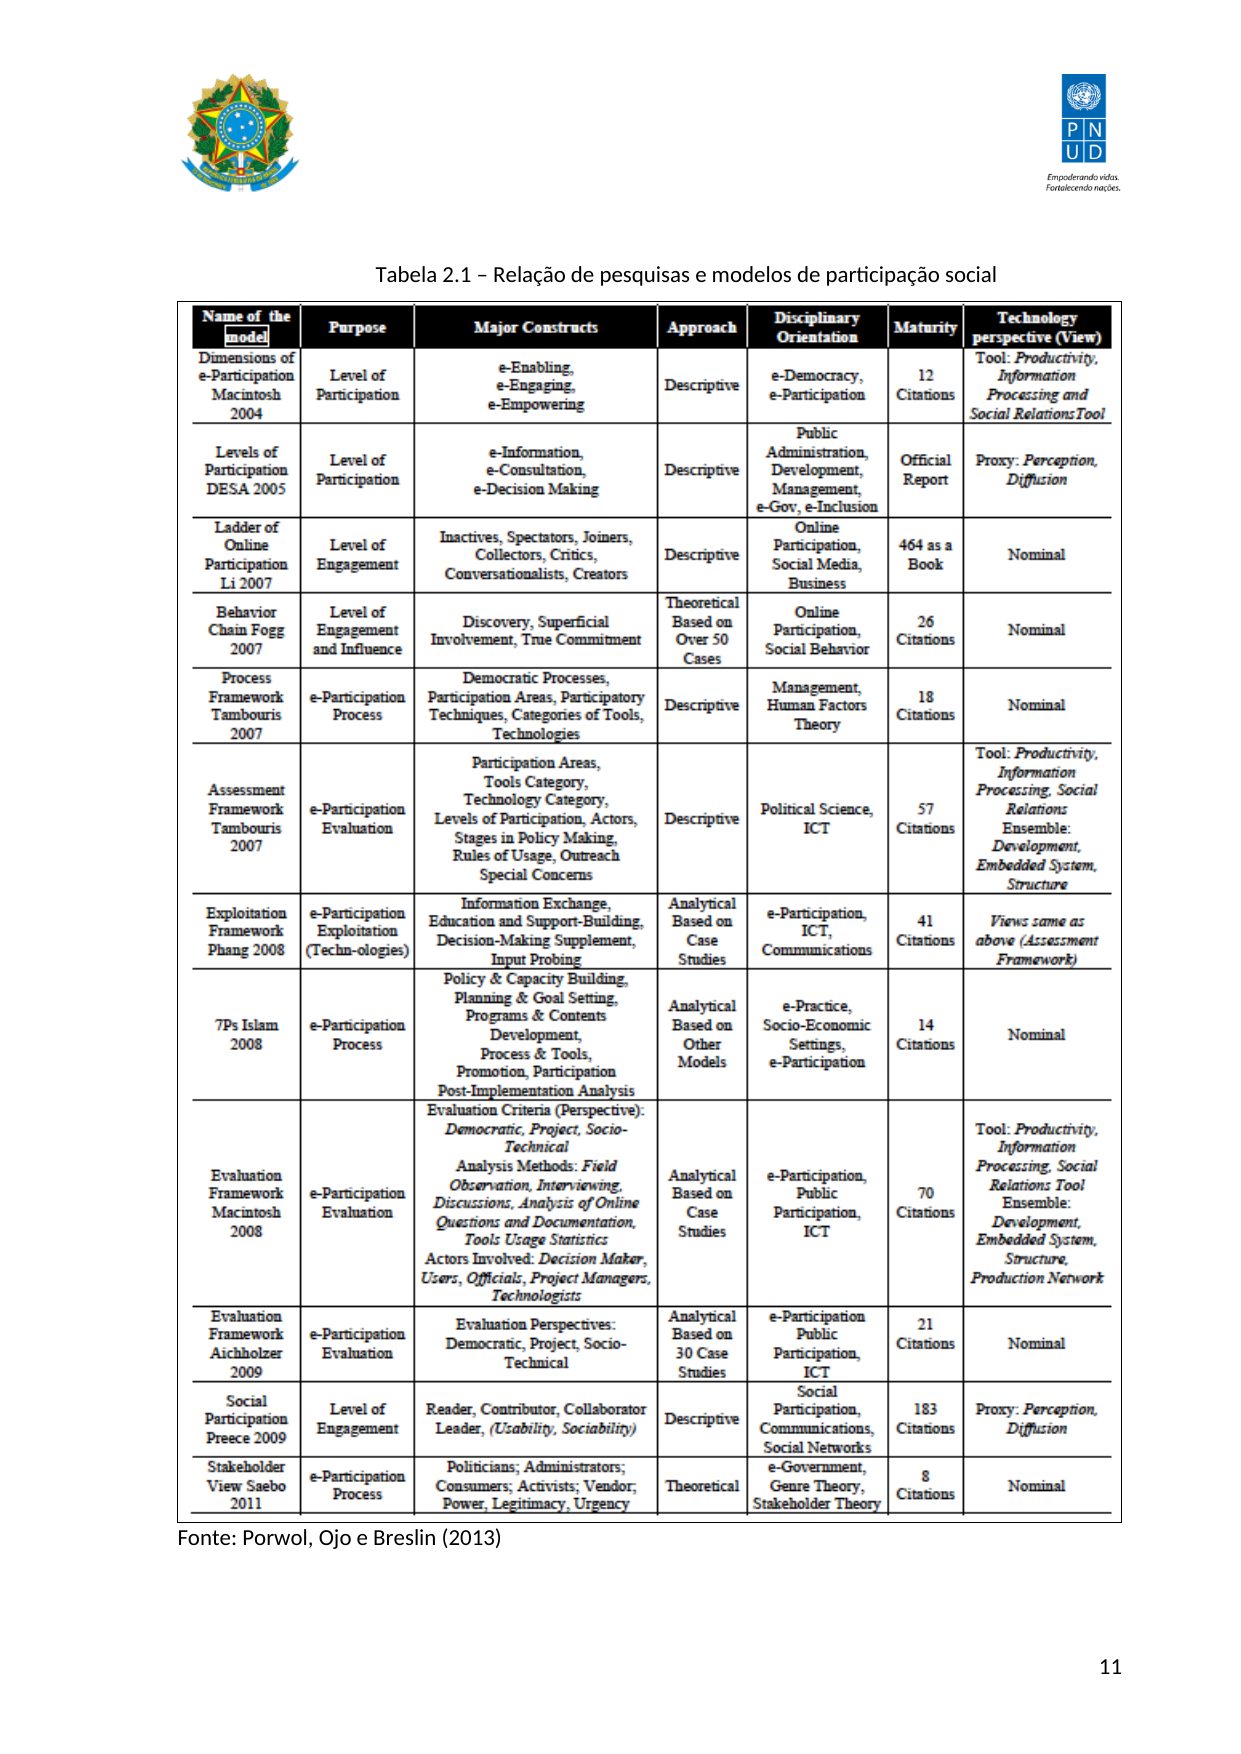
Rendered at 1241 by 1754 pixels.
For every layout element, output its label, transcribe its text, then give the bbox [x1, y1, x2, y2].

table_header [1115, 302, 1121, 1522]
text Fonte: Porwol, Ojo e Breslin (2013) [177, 1523, 1122, 1551]
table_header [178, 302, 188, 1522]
text Tabela 2.1 – Relação de pesquisas e modelos de participação social [177, 261, 1122, 288]
picture [188, 302, 1115, 1522]
